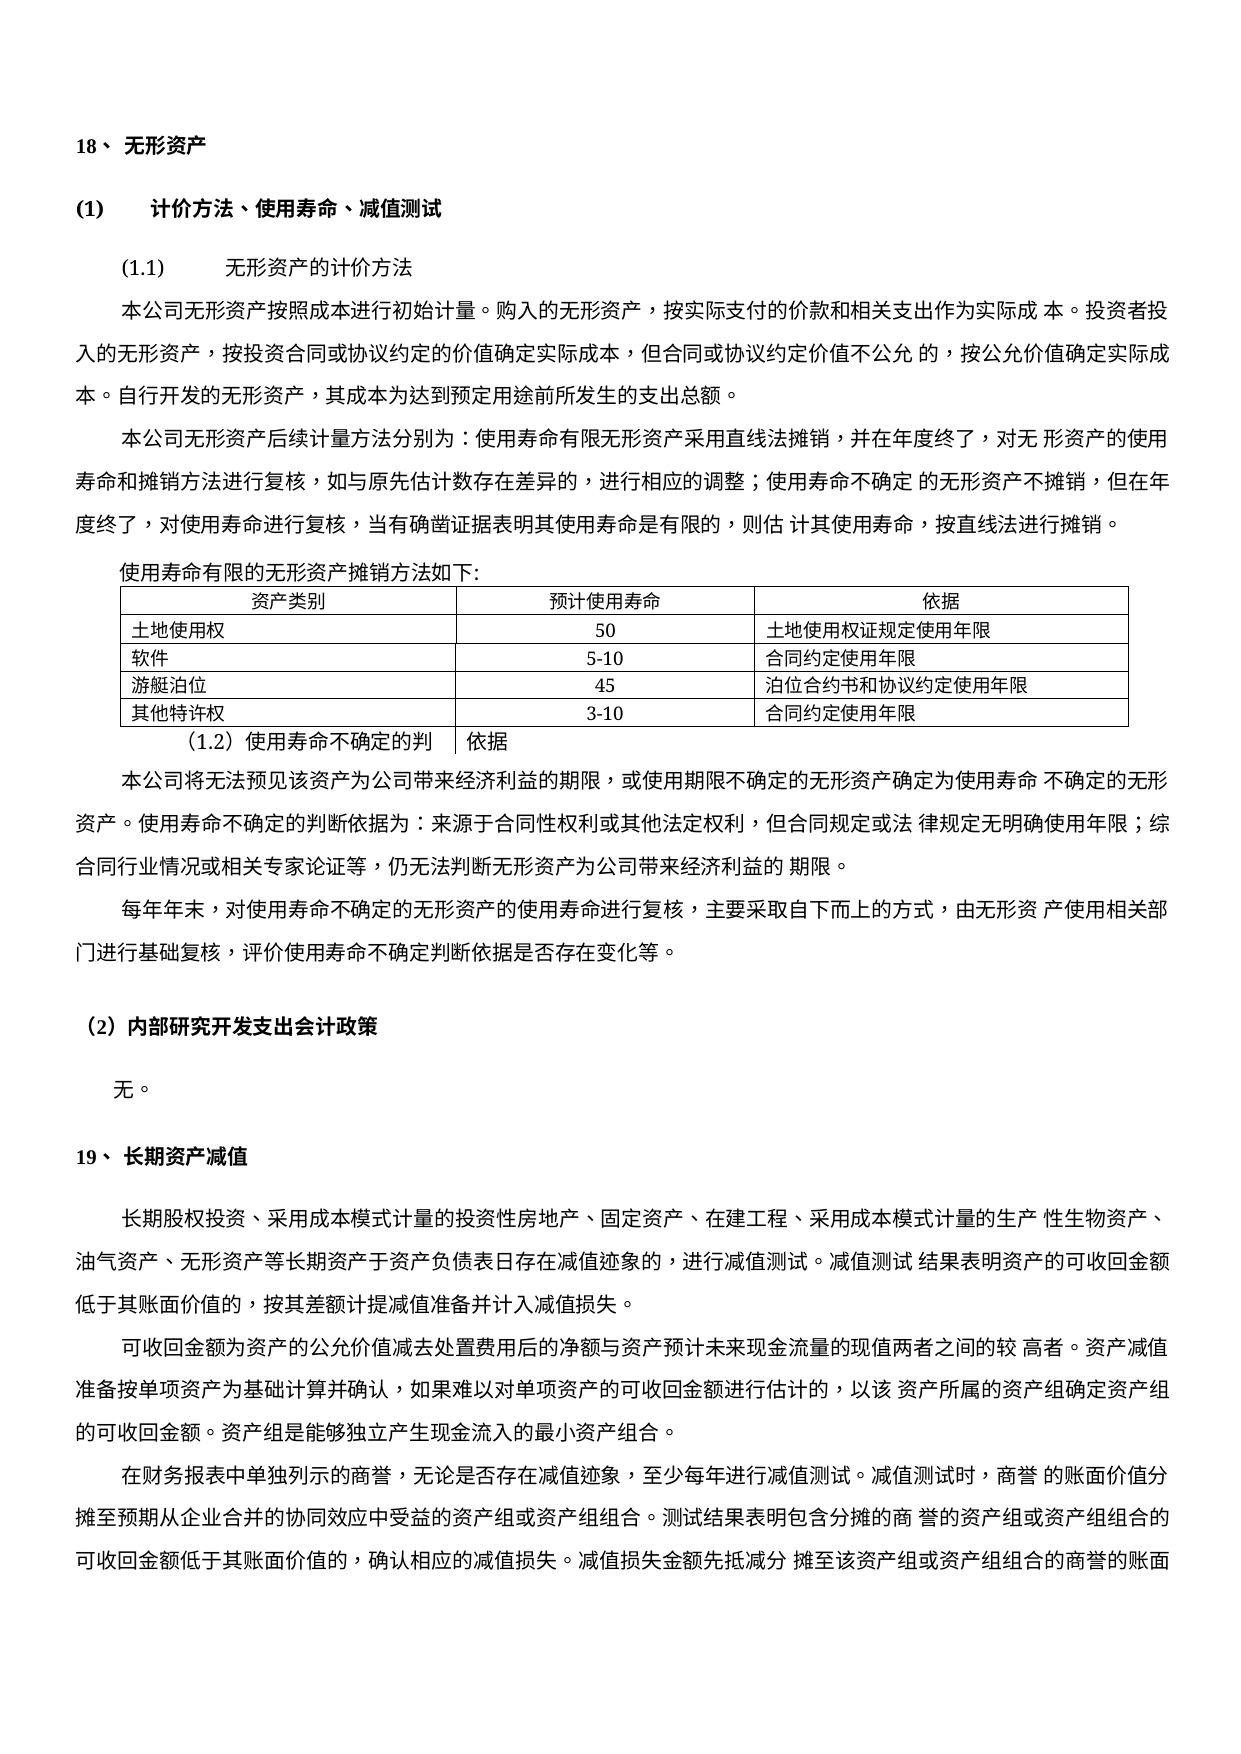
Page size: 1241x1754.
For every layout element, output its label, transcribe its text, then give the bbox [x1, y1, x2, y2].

text 无。 [76, 1064, 1173, 1106]
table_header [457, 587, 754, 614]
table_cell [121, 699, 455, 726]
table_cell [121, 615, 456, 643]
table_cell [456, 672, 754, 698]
text 每年年末，对使用寿命不确定的无形资产的使用寿命进行复核，主要采取自下而上的方式，由无形资 产使用相关部门进行基础复核，评价使用寿命不确定判断依据是否存在变化等。 [76, 883, 1173, 969]
text 本公司将无法预见该资产为公司带来经济利益的期限，或使用期限不确定的无形资产确定为使用寿命 不确定的无形资产。使用寿命不确定的判断依据为：来源于合同性权利或其他法定权利，但合同规定或法 律规定无明确使用年限；综合同行业情况或相关专家论证等，仍无法判断无形资产为公司带来经济利益的 期限。 [76, 754, 1173, 883]
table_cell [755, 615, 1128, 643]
subtitle 19、 长期资产减值 [76, 1142, 1173, 1170]
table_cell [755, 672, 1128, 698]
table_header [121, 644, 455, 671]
text 本公司无形资产按照成本进行初始计量。购入的无形资产，按实际支付的价款和相关支出作为实际成 本。投资者投入的无形资产，按投资合同或协议约定的价值确定实际成本，但合同或协议约定价值不公允 的，按公允价值确定实际成本。自行开发的无形资产，其成本为达到预定用途前所发生的支出总额。 [76, 284, 1173, 413]
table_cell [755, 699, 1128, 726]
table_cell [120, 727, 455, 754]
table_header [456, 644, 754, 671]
subtitle 18、 无形资产 [76, 132, 1173, 160]
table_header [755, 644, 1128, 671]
list 无形资产的计价方法 [76, 241, 1173, 284]
text 本公司无形资产后续计量方法分别为：使用寿命有限无形资产采用直线法摊销，并在年度终了，对无 形资产的使用寿命和摊销方法进行复核，如与原先估计数存在差异的，进行相应的调整；使用寿命不确定 的无形资产不摊销，但在年度终了，对使用寿命进行复核，当有确凿证据表明其使用寿命是有限的，则估 计其使用寿命，按直线法进行摊销。 [76, 413, 1173, 541]
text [76, 1449, 1173, 1577]
subtitle 计价方法、使用寿命、减值测试 [76, 182, 1173, 225]
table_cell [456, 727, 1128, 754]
text 使用寿命有限的无形资产摊销方法如下: [119, 558, 1173, 586]
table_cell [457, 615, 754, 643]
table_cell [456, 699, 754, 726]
text 可收回金额为资产的公允价值减去处置费用后的净额与资产预计未来现金流量的现值两者之间的较 高者。资产减值准备按单项资产为基础计算并确认，如果难以对单项资产的可收回金额进行估计的，以该 资产所属的资产组确定资产组的可收回金额。资产组是能够独立产生现金流入的最小资产组合。 [76, 1321, 1173, 1449]
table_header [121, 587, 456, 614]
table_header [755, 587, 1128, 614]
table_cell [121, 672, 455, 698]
text 长期股权投资、采用成本模式计量的投资性房地产、固定资产、在建工程、采用成本模式计量的生产 性生物资产、油气资产、无形资产等长期资产于资产负债表日存在减值迹象的，进行减值测试。减值测试 结果表明资产的可收回金额低于其账面价值的，按其差额计提减值准备并计入减值损失。 [76, 1193, 1173, 1321]
subtitle （2）内部研究开发支出会计政策 [76, 1000, 1173, 1043]
